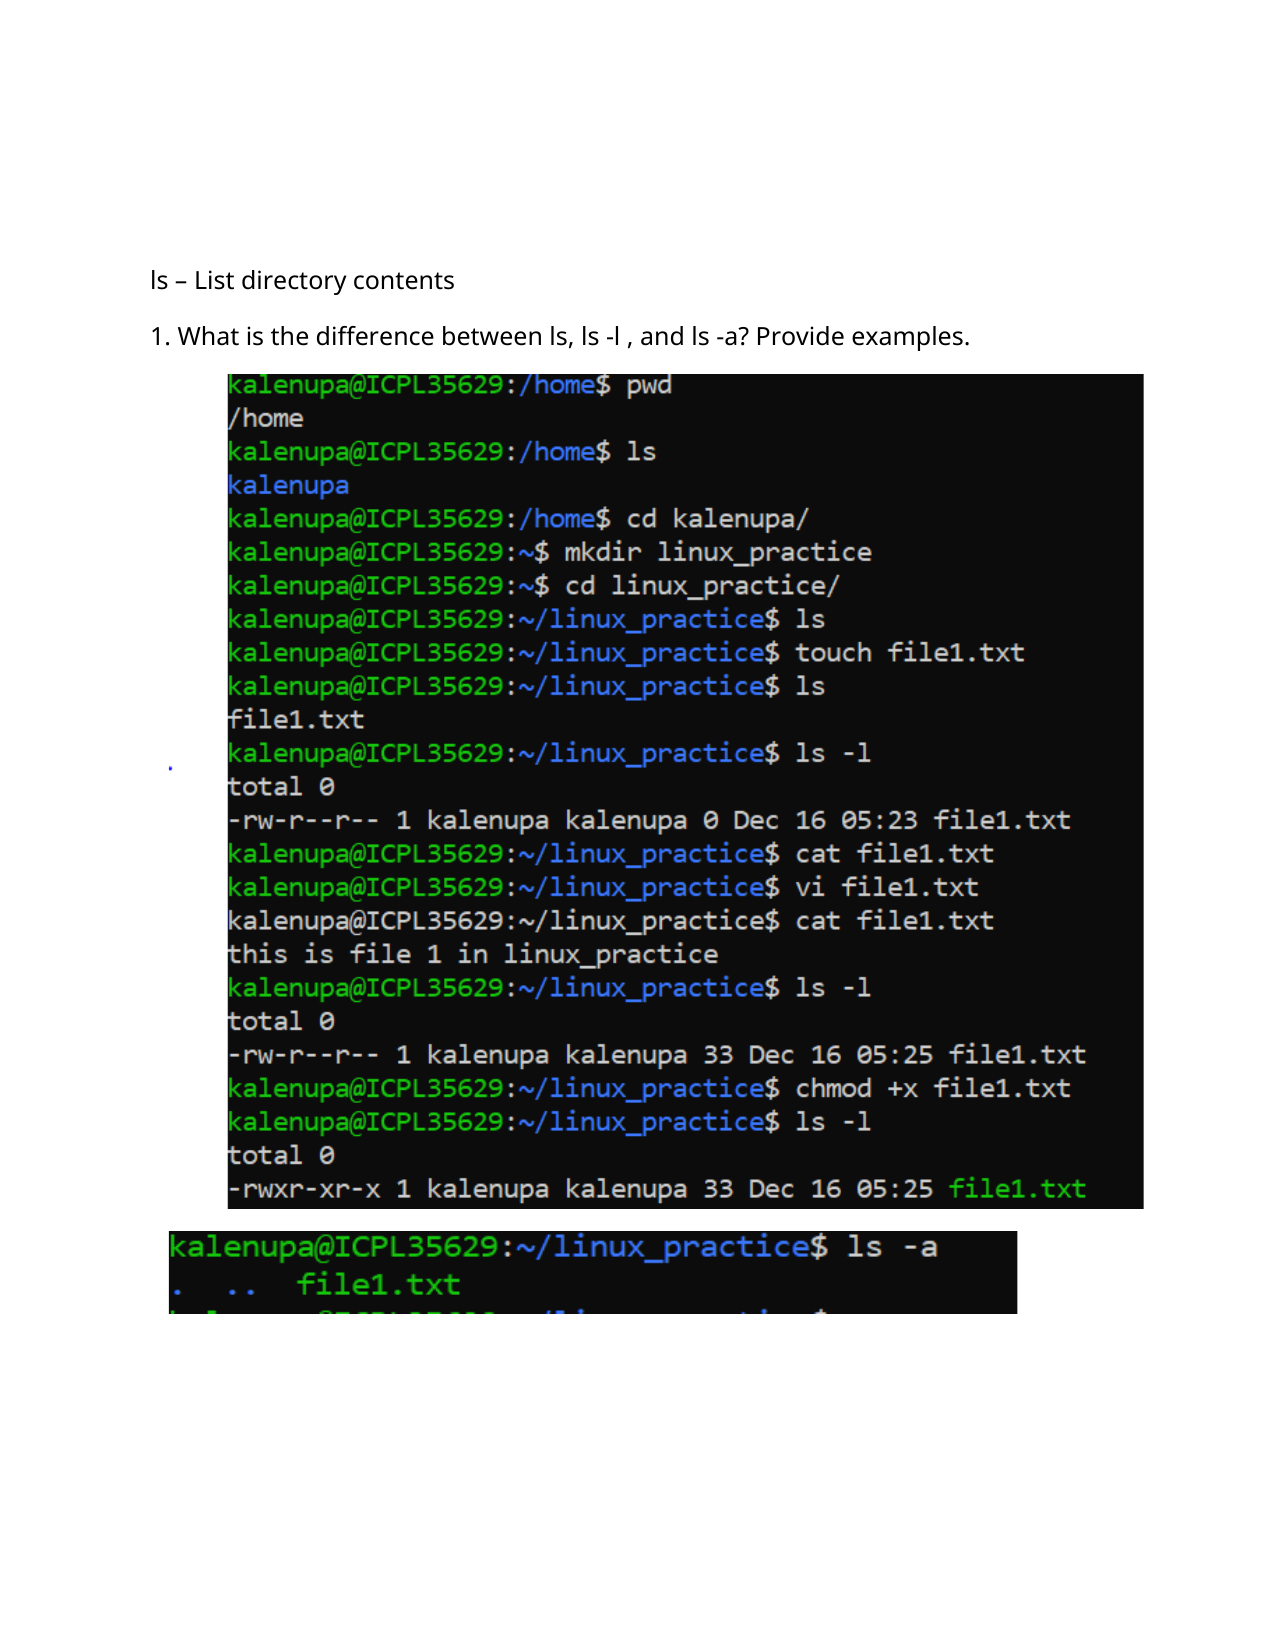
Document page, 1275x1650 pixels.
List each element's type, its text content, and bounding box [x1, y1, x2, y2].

text ls – List directory contents [150, 262, 1125, 296]
text 1. What is the difference between ls, ls -l , and ls -a? Provide examples. [150, 318, 1125, 352]
